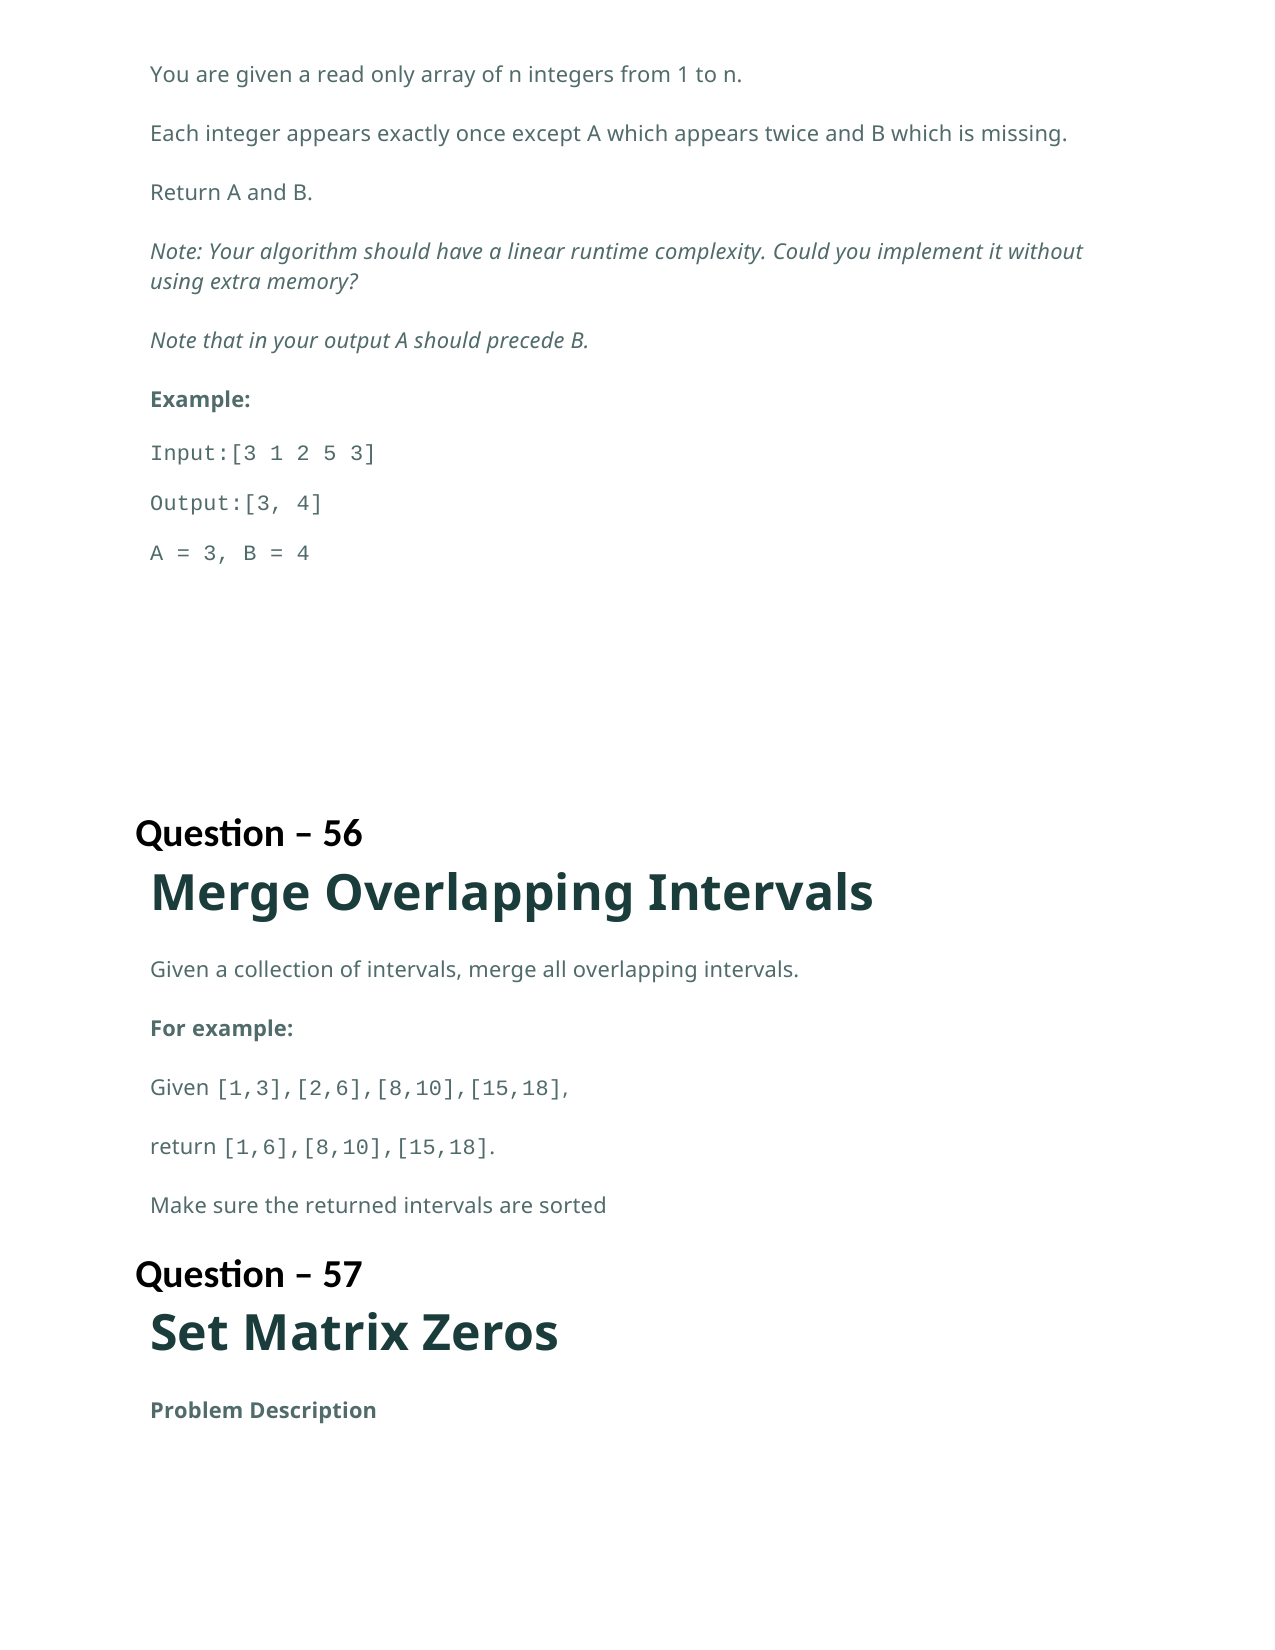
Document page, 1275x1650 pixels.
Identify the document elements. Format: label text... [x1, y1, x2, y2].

text A = 3, B = 4 [150, 542, 1125, 567]
text Given a collection of intervals, merge all overlapping intervals. [150, 954, 1125, 984]
subtitle Merge Overlapping Intervals [150, 857, 1125, 925]
text Example: [150, 384, 1125, 413]
text Note: Your algorithm should have a linear runtime complexity. Could you implement it without using extra memory? [150, 236, 1125, 296]
text Question – 56 [135, 808, 1125, 857]
subtitle Set Matrix Zeros [150, 1297, 1125, 1366]
text For example: [150, 1013, 1125, 1043]
text Each integer appears exactly once except A which appears twice and B which is missing. [150, 118, 1125, 148]
text You are given a read only array of n integers from 1 to n. [150, 59, 1125, 89]
text Return A and B. [150, 177, 1125, 207]
text Note that in your output A should precede B. [150, 325, 1125, 354]
text return [1,6],[8,10],[15,18]. [150, 1131, 1125, 1161]
text Input:[3 1 2 5 3] [150, 443, 1125, 467]
text Problem Description [150, 1395, 1125, 1424]
text Given [1,3],[2,6],[8,10],[15,18], [150, 1072, 1125, 1102]
text Output:[3, 4] [150, 492, 1125, 517]
text Question – 57 [135, 1249, 1125, 1297]
text Make sure the returned intervals are sorted [150, 1190, 1125, 1220]
